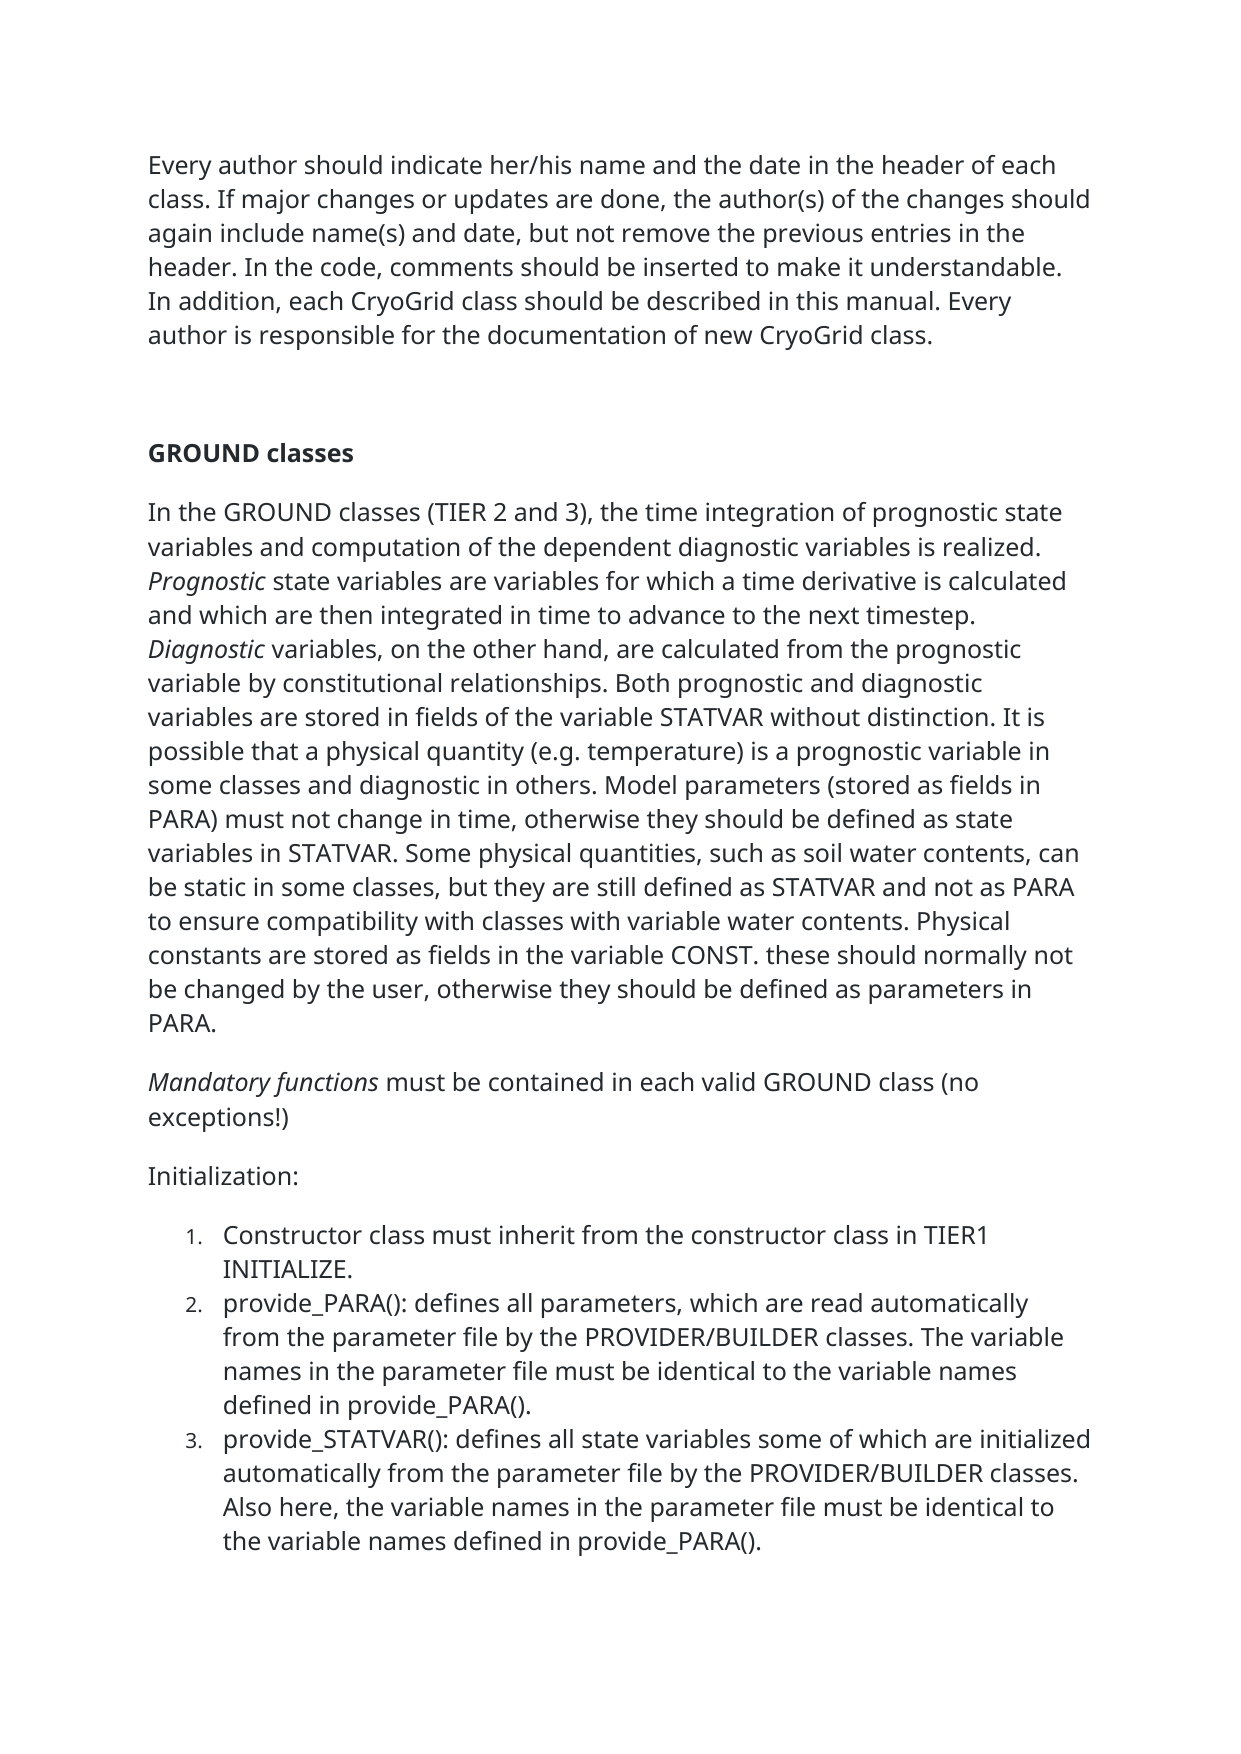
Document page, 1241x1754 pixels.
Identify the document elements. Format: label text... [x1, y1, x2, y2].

text In the GROUND classes (TIER 2 and 3), the time integration of prognostic state variables and computation of the dependent diagnostic variables is realized. Prognostic state variables are variables for which a time derivative is calculated and which are then integrated in time to advance to the next timestep. Diagnostic variables, on the other hand, are calculated from the prognostic variable by constitutional relationships. Both prognostic and diagnostic variables are stored in fields of the variable STATVAR without distinction. It is possible that a physical quantity (e.g. temperature) is a prognostic variable in some classes and diagnostic in others. Model parameters (stored as fields in PARA) must not change in time, otherwise they should be defined as state variables in STATVAR. Some physical quantities, such as soil water contents, can be static in some classes, but they are still defined as STATVAR and not as PARA to ensure compatibility with classes with variable water contents. Physical constants are stored as fields in the variable CONST. these should normally not be changed by the user, otherwise they should be defined as parameters in PARA. [148, 495, 1093, 1040]
list provide_STATVAR(): defines all state variables some of which are initialized automatically from the parameter file by the PROVIDER/BUILDER classes. Also here, the variable names in the parameter file must be identical to the variable names defined in provide_PARA(). [185, 1422, 1093, 1558]
text Every author should indicate her/his name and the date in the header of each class. If major changes or updates are done, the author(s) of the changes should again include name(s) and date, but not remove the previous entries in the header. In the code, comments should be inserted to make it understandable. In addition, each CryoGrid class should be described in this manual. Every author is responsible for the documentation of new CryoGrid class. [148, 148, 1093, 352]
list Constructor class must inherit from the constructor class in TIER1 INITIALIZE. [185, 1217, 1093, 1285]
text GROUND classes [148, 436, 1093, 470]
list provide_PARA(): defines all parameters, which are read automatically from the parameter file by the PROVIDER/BUILDER classes. The variable names in the parameter file must be identical to the variable names defined in provide_PARA(). [185, 1285, 1093, 1422]
text Initialization: [148, 1158, 1093, 1192]
text Mandatory functions must be contained in each valid GROUND class (no exceptions!) [148, 1065, 1093, 1133]
